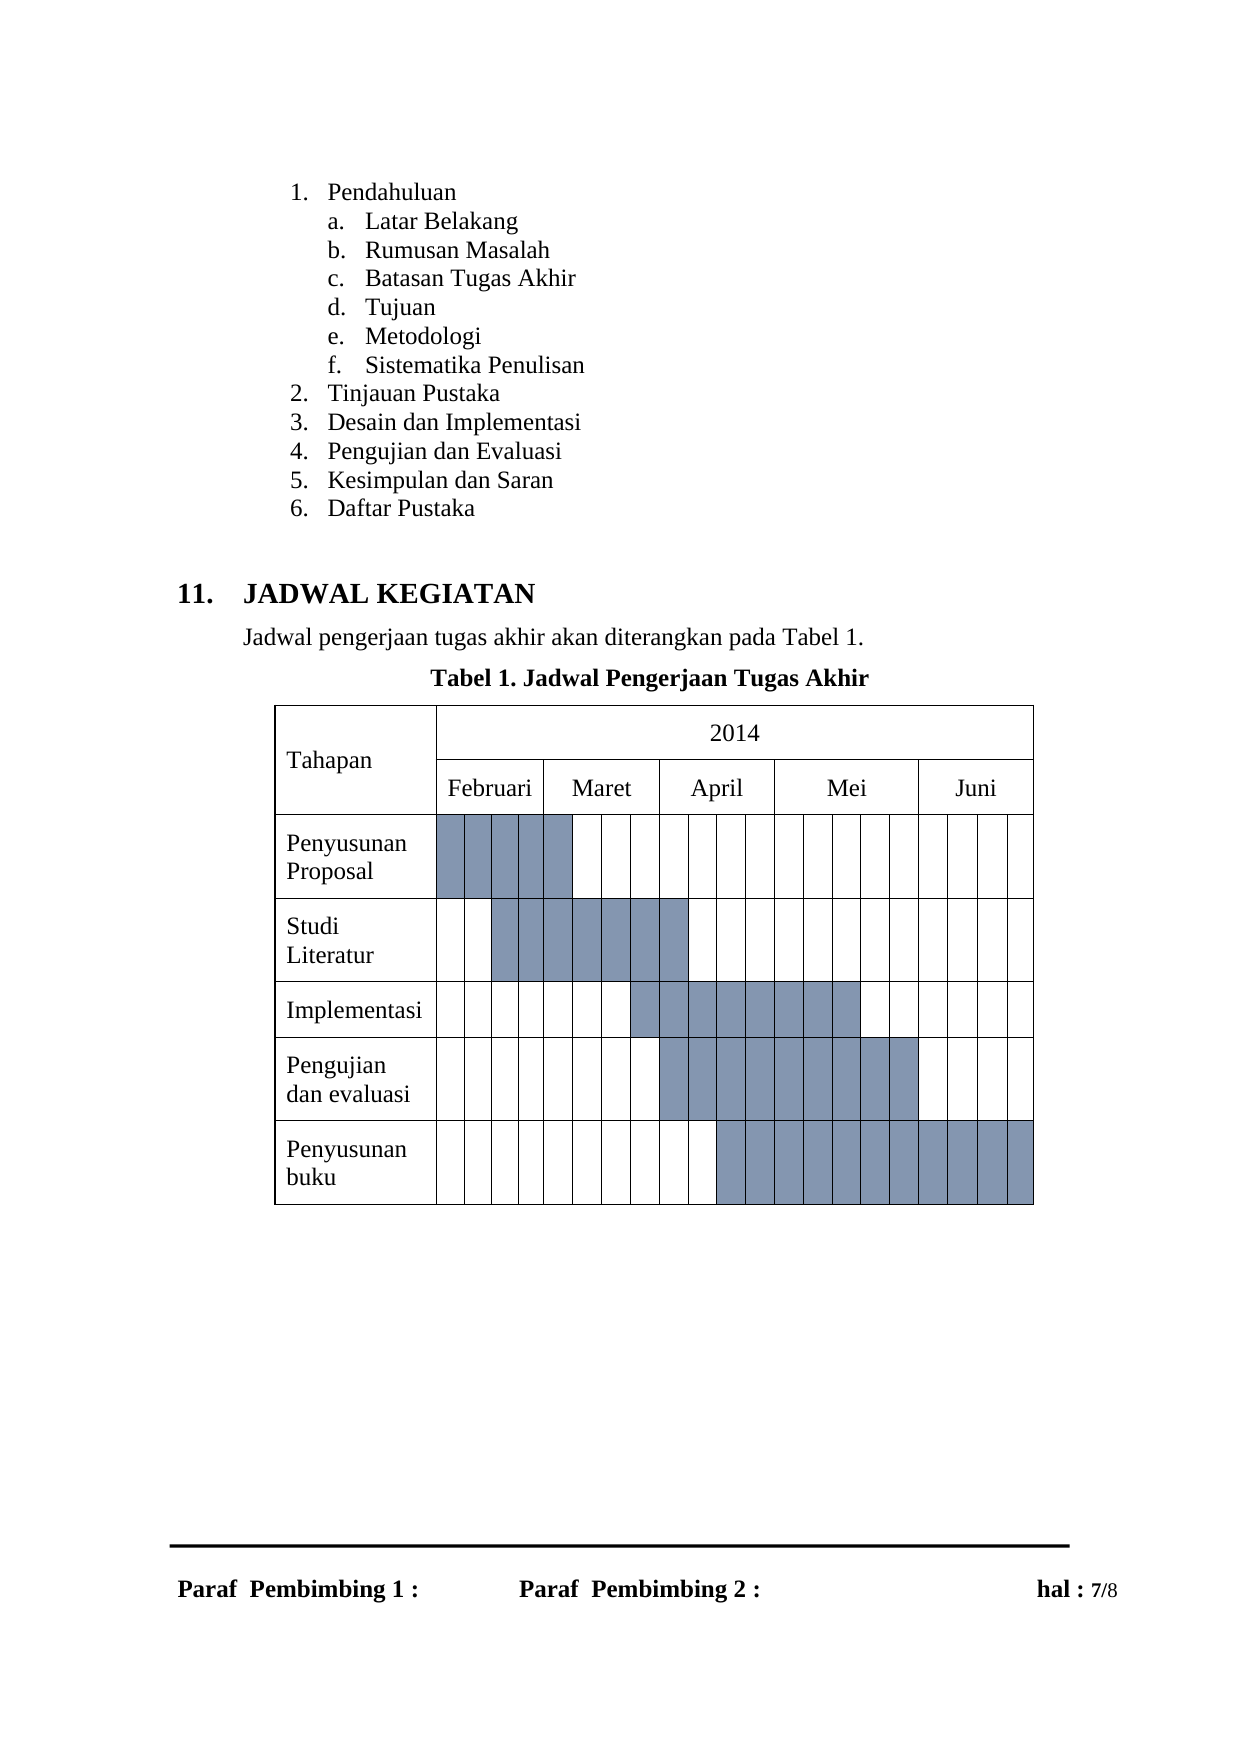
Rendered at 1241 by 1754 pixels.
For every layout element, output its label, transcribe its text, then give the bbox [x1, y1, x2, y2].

table_cell [573, 982, 601, 1037]
table_cell [1008, 815, 1033, 898]
table_cell [465, 899, 491, 981]
list Kesimpulan dan Saran [290, 465, 1122, 493]
table_cell [660, 982, 688, 1037]
table_cell [717, 899, 745, 981]
text Jadwal pengerjaan tugas akhir akan diterangkan pada Tabel 1. [243, 622, 1122, 651]
table_cell [804, 899, 832, 981]
table_cell [717, 815, 745, 898]
table_cell [492, 815, 518, 898]
table_cell [890, 1121, 918, 1204]
table_cell [631, 899, 659, 981]
table_cell [631, 815, 659, 898]
table_cell [519, 1038, 543, 1120]
table_cell [689, 1121, 716, 1204]
table_cell [465, 1038, 491, 1120]
list Batasan Tugas Akhir [327, 263, 1122, 292]
text Tabel 1. Jadwal Pengerjaan Tugas Akhir [177, 663, 1122, 692]
table_cell [689, 982, 716, 1037]
table_cell [890, 982, 918, 1037]
table_cell [1008, 1121, 1033, 1204]
table_cell [519, 982, 543, 1037]
table_cell [804, 982, 832, 1037]
table_cell April [660, 760, 774, 814]
table_cell Studi Literatur [276, 899, 436, 981]
table_cell [890, 815, 918, 898]
table_cell [573, 815, 601, 898]
table_cell [492, 899, 518, 981]
table_cell [919, 982, 947, 1037]
table_cell [717, 982, 745, 1037]
table_header 2014 [437, 706, 1033, 759]
table_cell [717, 1121, 745, 1204]
table_cell [660, 899, 688, 981]
table_cell [804, 1121, 832, 1204]
table_cell [919, 815, 947, 898]
list Tujuan [327, 292, 1122, 321]
table_cell [573, 899, 601, 981]
table_cell [544, 815, 572, 898]
list Desain dan Implementasi [290, 407, 1122, 436]
table_cell [861, 1121, 889, 1204]
table_cell [919, 1038, 947, 1120]
table_cell [631, 982, 659, 1037]
table_cell [746, 815, 774, 898]
table_cell [948, 899, 977, 981]
table_cell [746, 982, 774, 1037]
table_cell [437, 899, 464, 981]
list Daftar Pustaka [290, 493, 1122, 522]
table_cell [804, 815, 832, 898]
table_cell Pengujian dan evaluasi [276, 1038, 436, 1120]
list Sistematika Penulisan [327, 350, 1122, 378]
table_cell [660, 1121, 688, 1204]
table_cell [465, 1121, 491, 1204]
table_cell [890, 899, 918, 981]
table_cell [948, 815, 977, 898]
table_cell [492, 982, 518, 1037]
table_cell [689, 1038, 716, 1120]
table_cell [573, 1121, 601, 1204]
table_cell [775, 982, 803, 1037]
table_cell [437, 1121, 464, 1204]
table_cell Maret [544, 760, 659, 814]
table_cell [602, 815, 630, 898]
table_cell [978, 1038, 1007, 1120]
table_cell [602, 1121, 630, 1204]
table_cell [1008, 982, 1033, 1037]
table_cell [861, 899, 889, 981]
subtitle JADWAL KEGIATAN [177, 576, 1122, 609]
table_cell [833, 1038, 860, 1120]
table_cell [978, 982, 1007, 1037]
table_cell [775, 899, 803, 981]
table_cell [861, 1038, 889, 1120]
table_cell Februari [437, 760, 543, 814]
table_cell [978, 899, 1007, 981]
list Rumusan Masalah [327, 235, 1122, 263]
table_cell [717, 1038, 745, 1120]
table_cell [775, 1038, 803, 1120]
table_cell [602, 982, 630, 1037]
table_cell [833, 899, 860, 981]
table_cell [660, 1038, 688, 1120]
table_cell [919, 899, 947, 981]
table_cell Implementasi [276, 982, 436, 1037]
table_cell [631, 1038, 659, 1120]
table_cell Mei [775, 760, 918, 814]
table_cell [775, 815, 803, 898]
table_cell [631, 1121, 659, 1204]
table_cell [833, 982, 860, 1037]
list Pendahuluan [290, 177, 1122, 206]
list Latar Belakang [327, 206, 1122, 235]
table_cell [804, 1038, 832, 1120]
table_cell [544, 1121, 572, 1204]
table_cell [689, 815, 716, 898]
table_cell [861, 982, 889, 1037]
table_cell [775, 1121, 803, 1204]
table_cell Penyusunan buku [276, 1121, 436, 1204]
table_cell [437, 1038, 464, 1120]
table_cell [519, 1121, 543, 1204]
list Metodologi [327, 321, 1122, 350]
table_cell [948, 1121, 977, 1204]
table_cell Penyusunan Proposal [276, 815, 436, 898]
table_cell [746, 1121, 774, 1204]
table_cell [544, 899, 572, 981]
table_cell [519, 899, 543, 981]
table_cell Juni [919, 760, 1033, 814]
table_cell [437, 982, 464, 1037]
table_cell [465, 982, 491, 1037]
table_cell [602, 899, 630, 981]
table_cell [544, 1038, 572, 1120]
table_cell [978, 815, 1007, 898]
table_cell [437, 815, 464, 898]
table_cell [861, 815, 889, 898]
table_cell [1008, 899, 1033, 981]
table_cell [746, 899, 774, 981]
table_cell [492, 1038, 518, 1120]
table_cell [919, 1121, 947, 1204]
table_cell [978, 1121, 1007, 1204]
table_cell [689, 899, 716, 981]
table_cell [660, 815, 688, 898]
table_cell [602, 1038, 630, 1120]
table_cell [544, 982, 572, 1037]
table_cell [1008, 1038, 1033, 1120]
table_cell [465, 815, 491, 898]
table_cell [833, 1121, 860, 1204]
table_cell [573, 1038, 601, 1120]
table_cell [746, 1038, 774, 1120]
table_cell [948, 1038, 977, 1120]
table_cell [833, 815, 860, 898]
table_cell [492, 1121, 518, 1204]
table_cell [519, 815, 543, 898]
table_cell [948, 982, 977, 1037]
table_header Tahapan [276, 706, 436, 814]
table_cell [890, 1038, 918, 1120]
list Pengujian dan Evaluasi [290, 436, 1122, 465]
list Tinjauan Pustaka [290, 378, 1122, 407]
